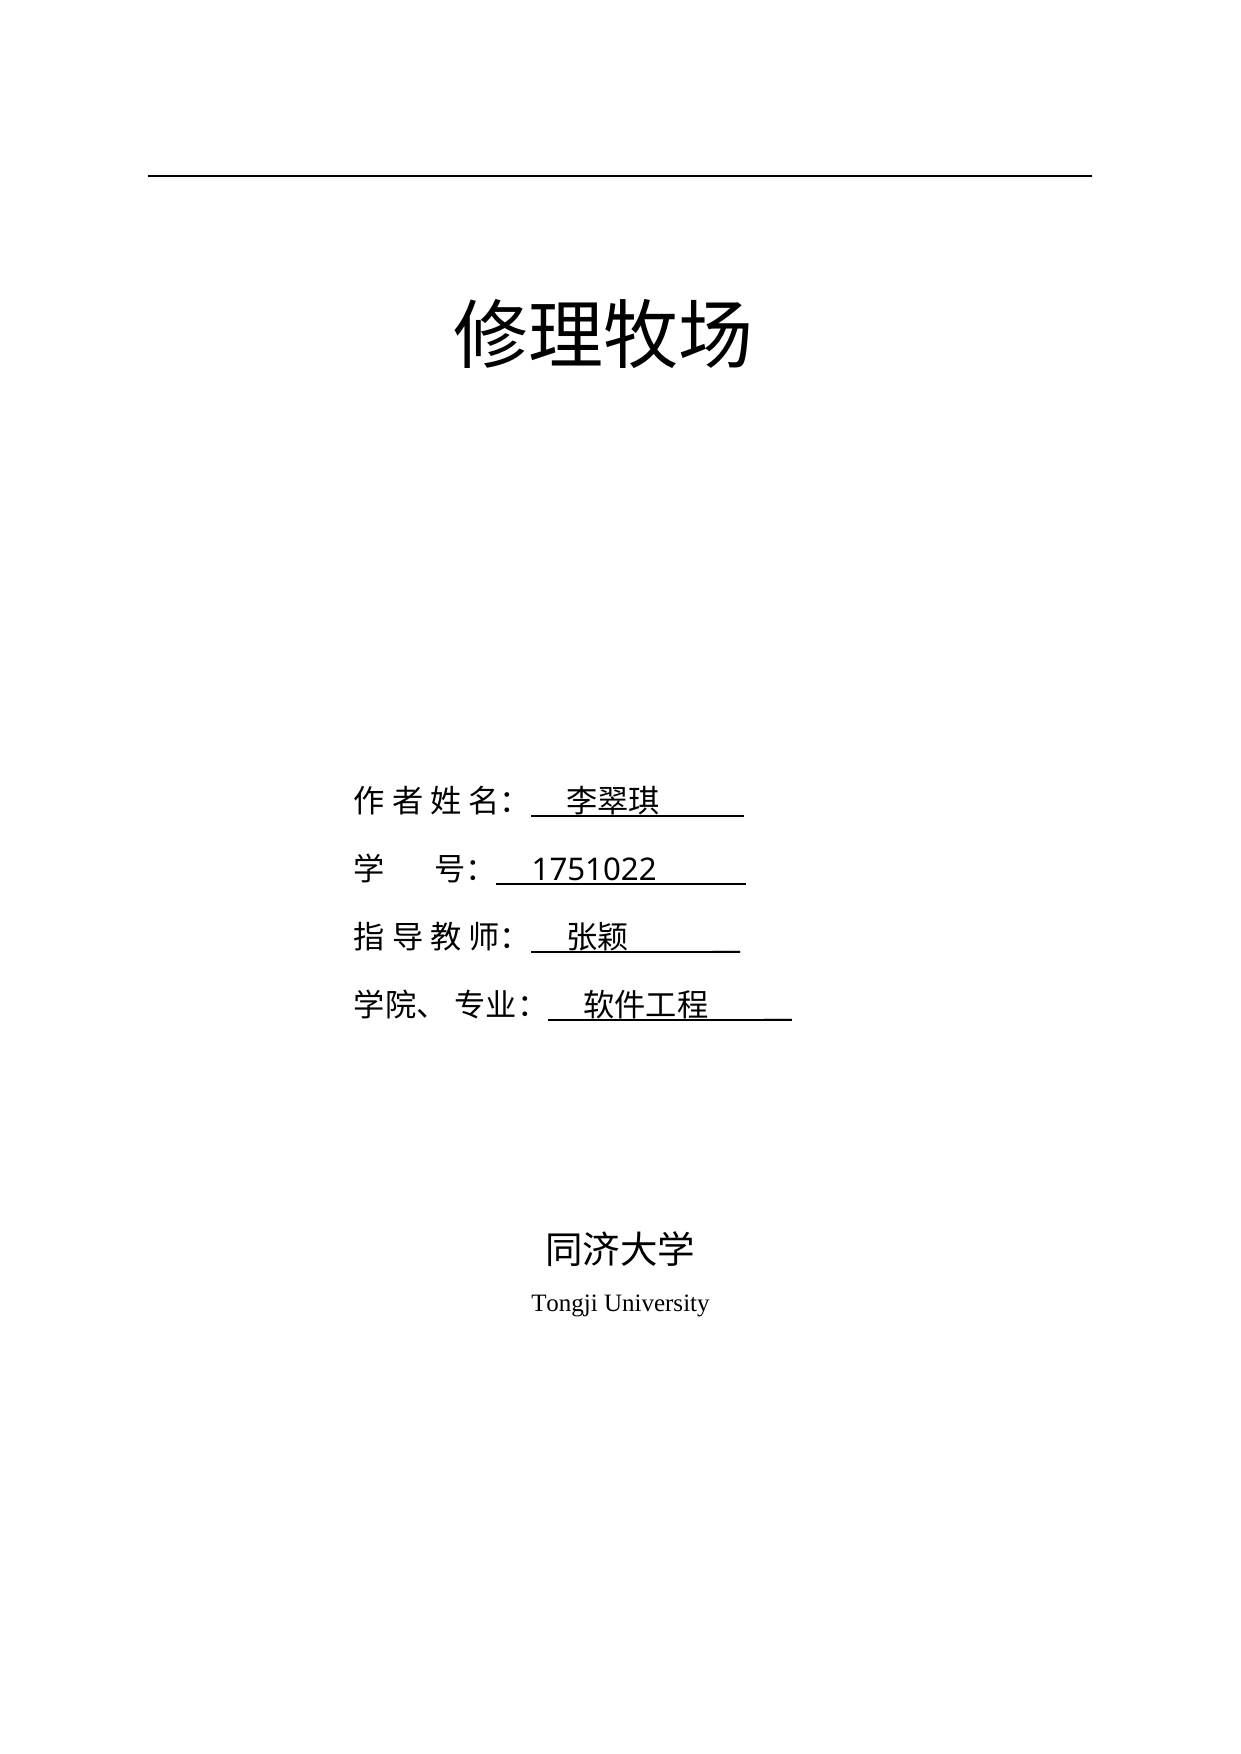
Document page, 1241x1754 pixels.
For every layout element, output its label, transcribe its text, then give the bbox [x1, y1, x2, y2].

text 学院、 专业： 软件工程 __ [148, 980, 1092, 1026]
text 修理牧场 [148, 275, 1092, 384]
text Tongji University [148, 1288, 1092, 1317]
text 同济大学 [148, 1220, 1092, 1274]
text 作 者 姓 名： 李翠琪 [148, 776, 1092, 821]
text 学 号： 1751022 [148, 844, 1092, 889]
text 指 导 教 师： 张颖 __ [148, 912, 1092, 957]
